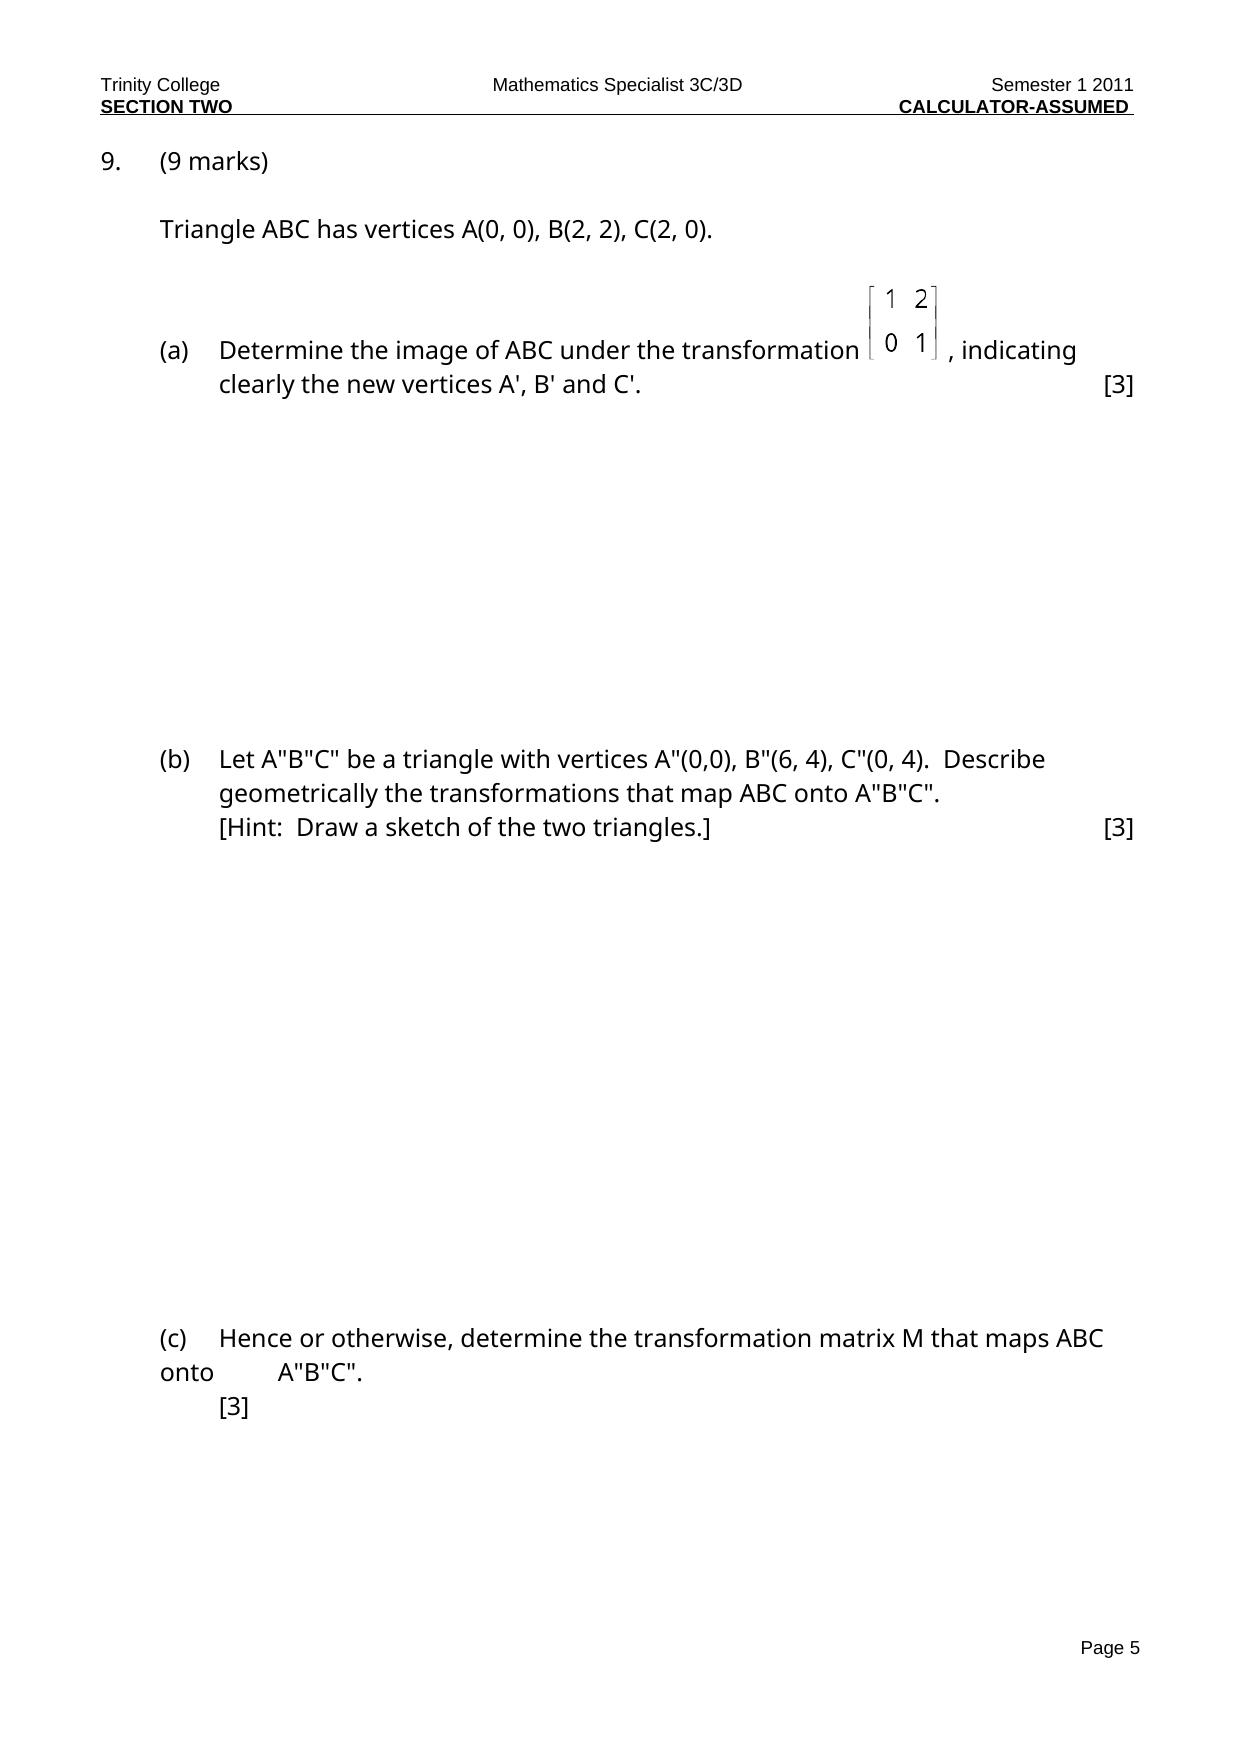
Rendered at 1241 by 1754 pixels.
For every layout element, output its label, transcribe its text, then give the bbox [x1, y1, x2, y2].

text Triangle ABC has vertices A(0, 0), B(2, 2), C(2, 0). [159, 211, 1140, 246]
text (a) Determine the image of ABC under the transformation, indicating clearly the new vertices A', B' and C'. [3] [159, 279, 1140, 401]
text 9. (9 marks) [100, 143, 1140, 177]
text [Hint: Draw a sketch of the two triangles.] [3] [159, 809, 1140, 843]
text (b) Let A"B"C" be a triangle with vertices A"(0,0), B"(6, 4), C"(0, 4). Describe geometrically the transformations that map ABC onto A"B"C". [159, 741, 1140, 809]
text (c) Hence or otherwise, determine the transformation matrix M that maps ABC onto A"B"C". [3] [159, 1320, 1140, 1422]
